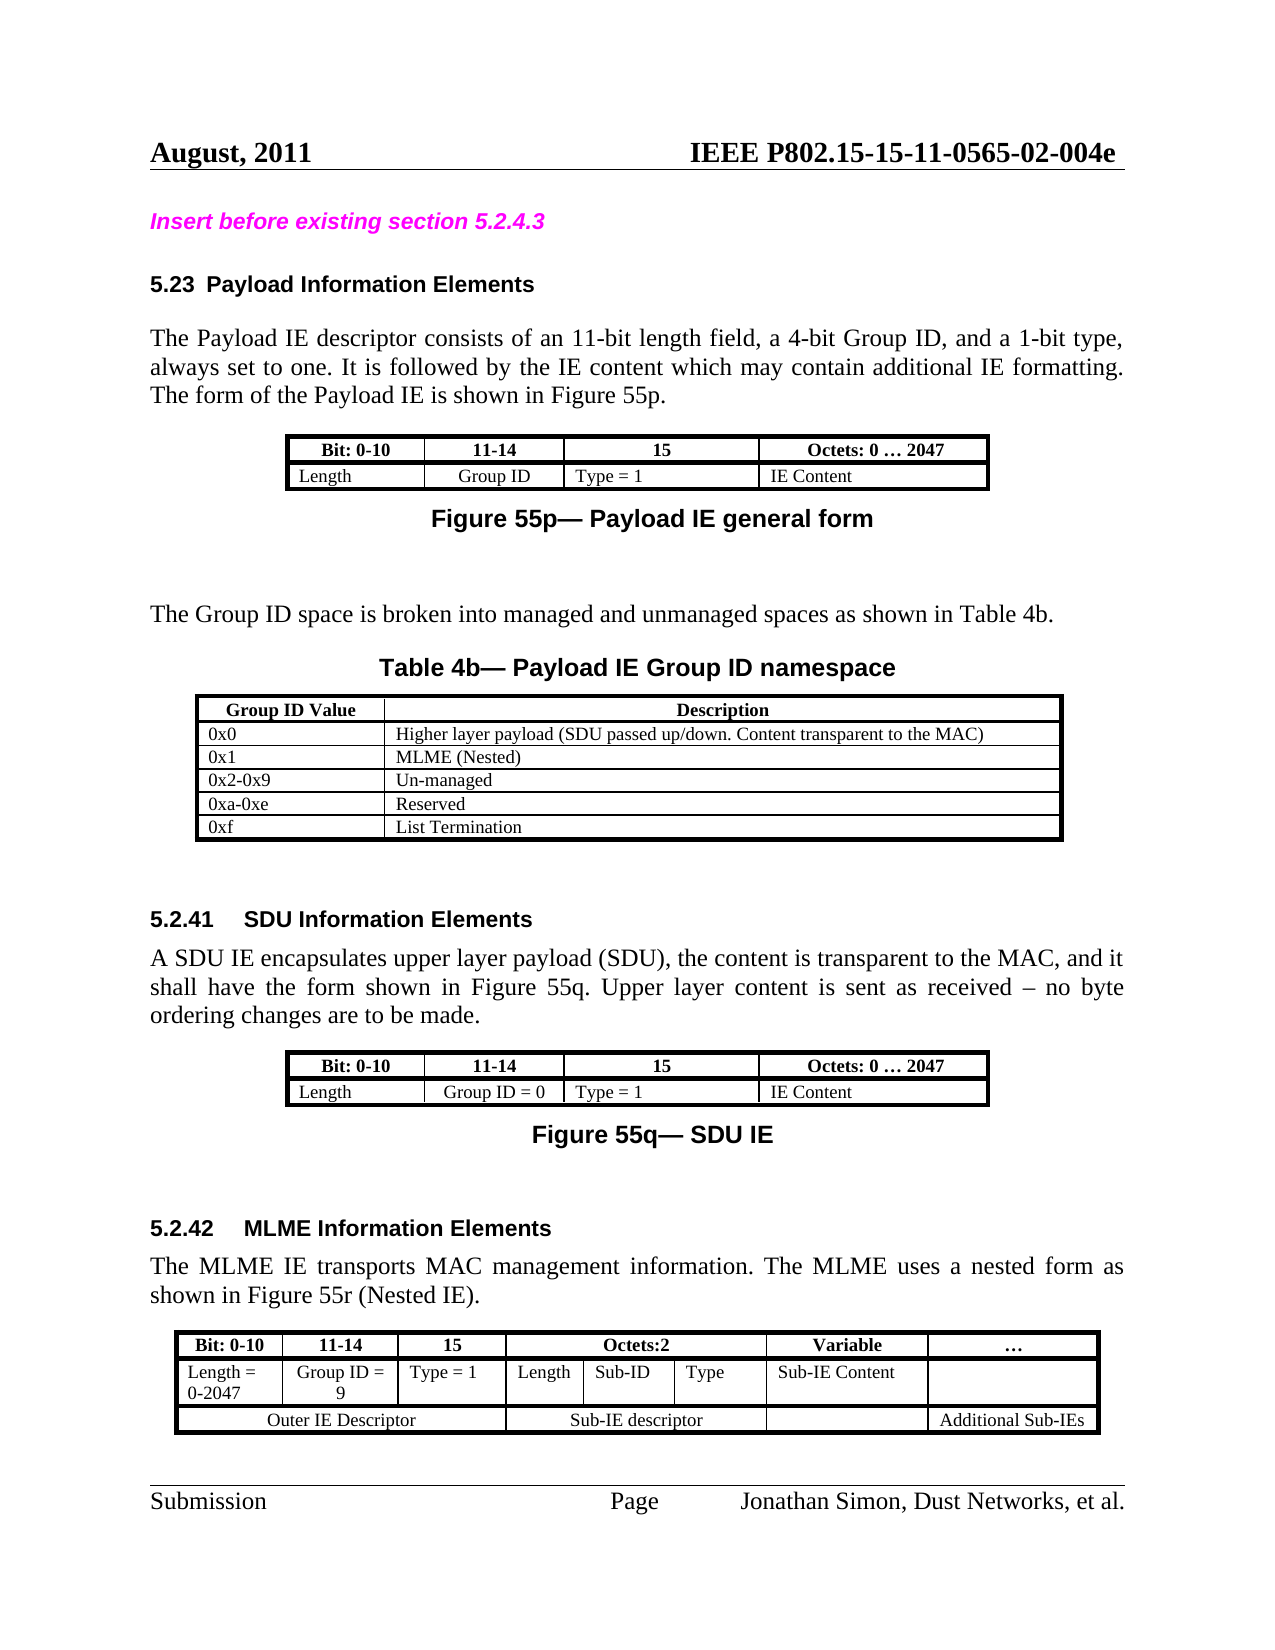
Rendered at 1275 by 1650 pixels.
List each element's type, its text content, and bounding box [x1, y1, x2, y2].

table_cell Group ID = 0 [425, 1081, 563, 1102]
table_cell IE Content [760, 1081, 986, 1102]
text The MLME IE transports MAC management information. The MLME uses a nested form as shown in Figure 55r (Nested IE). [150, 1251, 1125, 1309]
table_cell 0x2-0x9 [199, 770, 384, 791]
table_cell Higher layer payload (SDU passed up/down. Content transparent to the MAC) [385, 723, 1059, 745]
table_header 15 [565, 439, 758, 460]
table_header 11-14 [283, 1335, 397, 1356]
text Figure 55q— SDU IE [150, 1119, 1125, 1148]
table_cell Length = 0-2047 [179, 1361, 282, 1404]
table_cell 0x0 [199, 723, 384, 745]
table_cell Length [290, 465, 424, 487]
table_cell Type = 1 [565, 465, 758, 487]
table_cell Group ID [425, 465, 563, 487]
table_header … [929, 1335, 1096, 1356]
text MLME Information Elements [150, 1214, 1125, 1241]
table_header 15 [565, 1055, 758, 1076]
table_cell [929, 1361, 1096, 1404]
table_cell 0xa-0xe [199, 793, 384, 814]
table_cell Length [507, 1361, 583, 1404]
list Insert before existing section 5.2.4.3 [150, 208, 1125, 234]
table_cell Reserved [385, 793, 1059, 814]
table_header Bit: 0-10 [290, 1055, 424, 1076]
table_header Bit: 0-10 [290, 439, 424, 460]
text Figure 55p— Payload IE general form [150, 504, 1125, 532]
text A SDU IE encapsulates upper layer payload (SDU), the content is transparent to the MAC, and it shall have the form shown in Figure 55q. Upper layer content is sent as received – no byte ordering changes are to be made. [150, 943, 1125, 1029]
table_cell [767, 1408, 927, 1430]
table_cell Additional Sub-IEs [929, 1408, 1096, 1430]
table_header Octets:2 [507, 1335, 766, 1356]
table_header Bit: 0-10 [179, 1335, 282, 1356]
table_cell MLME (Nested) [385, 746, 1059, 768]
table_header Group ID Value [199, 698, 384, 720]
table_cell Outer IE Descriptor [179, 1408, 505, 1430]
table_cell Sub-IE descriptor [507, 1408, 766, 1430]
text The Group ID space is broken into managed and unmanaged spaces as shown in Table 4b. [150, 599, 1125, 627]
text The Payload IE descriptor consists of an 11-bit length field, a 4-bit Group ID, and a 1-bit type, always set to one. It is followed by the IE content which may contain additional IE formatting. The form of the Payload IE is shown in Figure 55p. [150, 323, 1125, 409]
text Table 4b— Payload IE Group ID namespace [150, 652, 1125, 681]
table_cell Group ID = 9 [283, 1361, 397, 1404]
table_header Variable [767, 1335, 927, 1356]
table_cell Type [675, 1361, 766, 1404]
text SDU Information Elements [150, 906, 1125, 932]
list Payload Information Elements [150, 271, 1125, 298]
table_cell Type = 1 [399, 1361, 505, 1404]
table_cell Un-managed [385, 770, 1059, 791]
table_cell Sub-ID [584, 1361, 674, 1404]
table_header 11-14 [425, 439, 563, 460]
table_cell IE Content [760, 465, 986, 487]
table_header Octets: 0 … 2047 [760, 439, 986, 460]
table_cell Sub-IE Content [767, 1361, 927, 1404]
table_cell 0x1 [199, 746, 384, 768]
table_cell 0xf [199, 816, 384, 837]
table_cell Length [290, 1081, 424, 1102]
table_header 15 [399, 1335, 505, 1356]
table_header Description [385, 698, 1059, 720]
table_header 11-14 [425, 1055, 563, 1076]
table_cell List Termination [385, 816, 1059, 837]
table_cell Type = 1 [565, 1081, 758, 1102]
table_header Octets: 0 … 2047 [760, 1055, 986, 1076]
